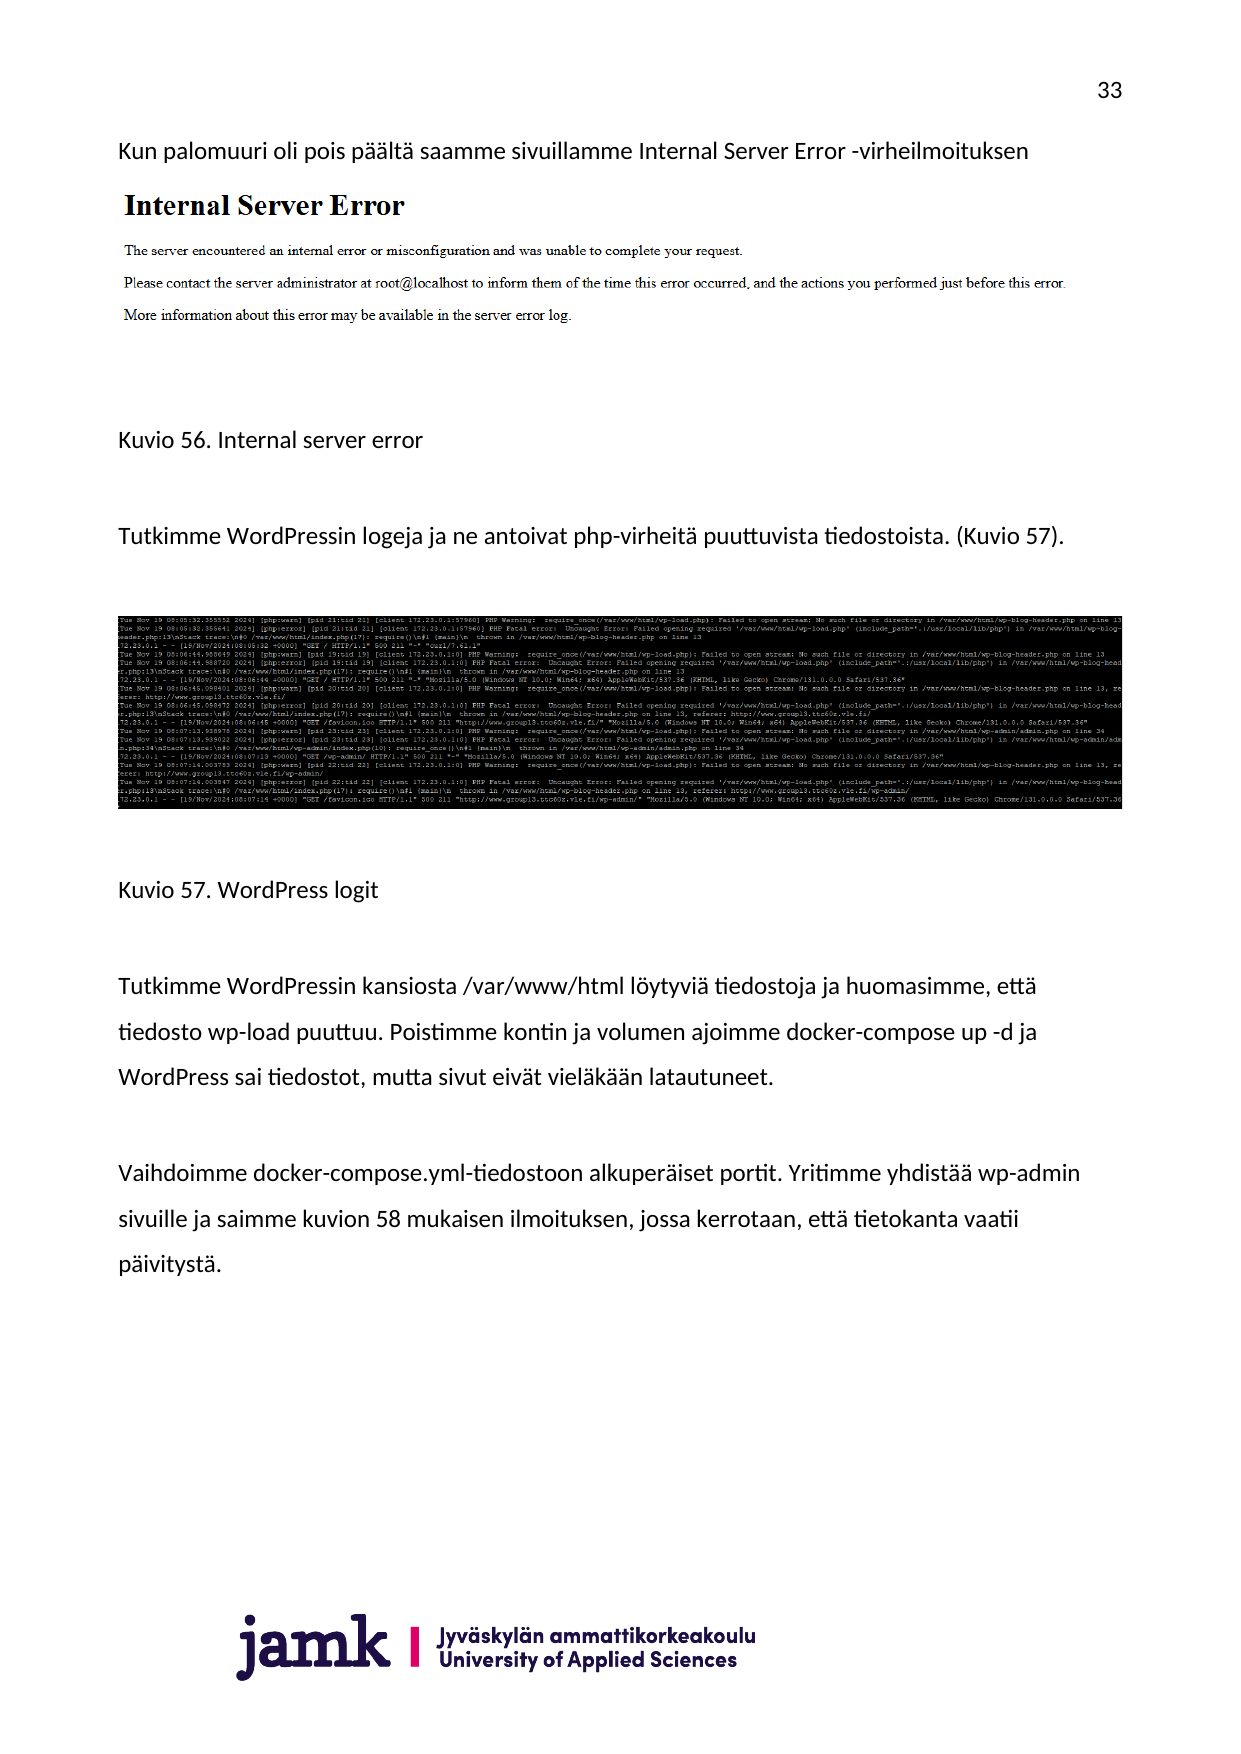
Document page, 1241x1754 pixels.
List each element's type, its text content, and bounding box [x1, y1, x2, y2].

picture [236, 1614, 755, 1681]
picture [118, 616, 1123, 809]
text Kuvio 57. WordPress logit [118, 874, 1122, 905]
text Tutkimme WordPressin kansiosta /var/www/html löytyviä tiedostoja ja huomasimme, että tiedosto wp-load puuttuu. Poistimme kontin ja volumen ajoimme docker-compose up -d ja WordPress sai tiedostot, mutta sivut eivät vieläkään latautuneet. [118, 970, 1122, 1092]
picture [118, 180, 1123, 360]
text Tutkimme WordPressin logeja ja ne antoivat php-virheitä puuttuvista tiedostoista. (Kuvio 57). [118, 520, 1122, 551]
text Kun palomuuri oli pois päältä saamme sivuillamme Internal Server Error -virheilmoituksen [118, 135, 1122, 180]
text Vaihdoimme docker-compose.yml-tiedostoon alkuperäiset portit. Yritimme yhdistää wp-admin sivuille ja saimme kuvion 58 mukaisen ilmoituksen, jossa kerrotaan, että tietokanta vaatii päivitystä. [118, 1157, 1122, 1279]
text Kuvio 56. Internal server error [118, 424, 1122, 455]
